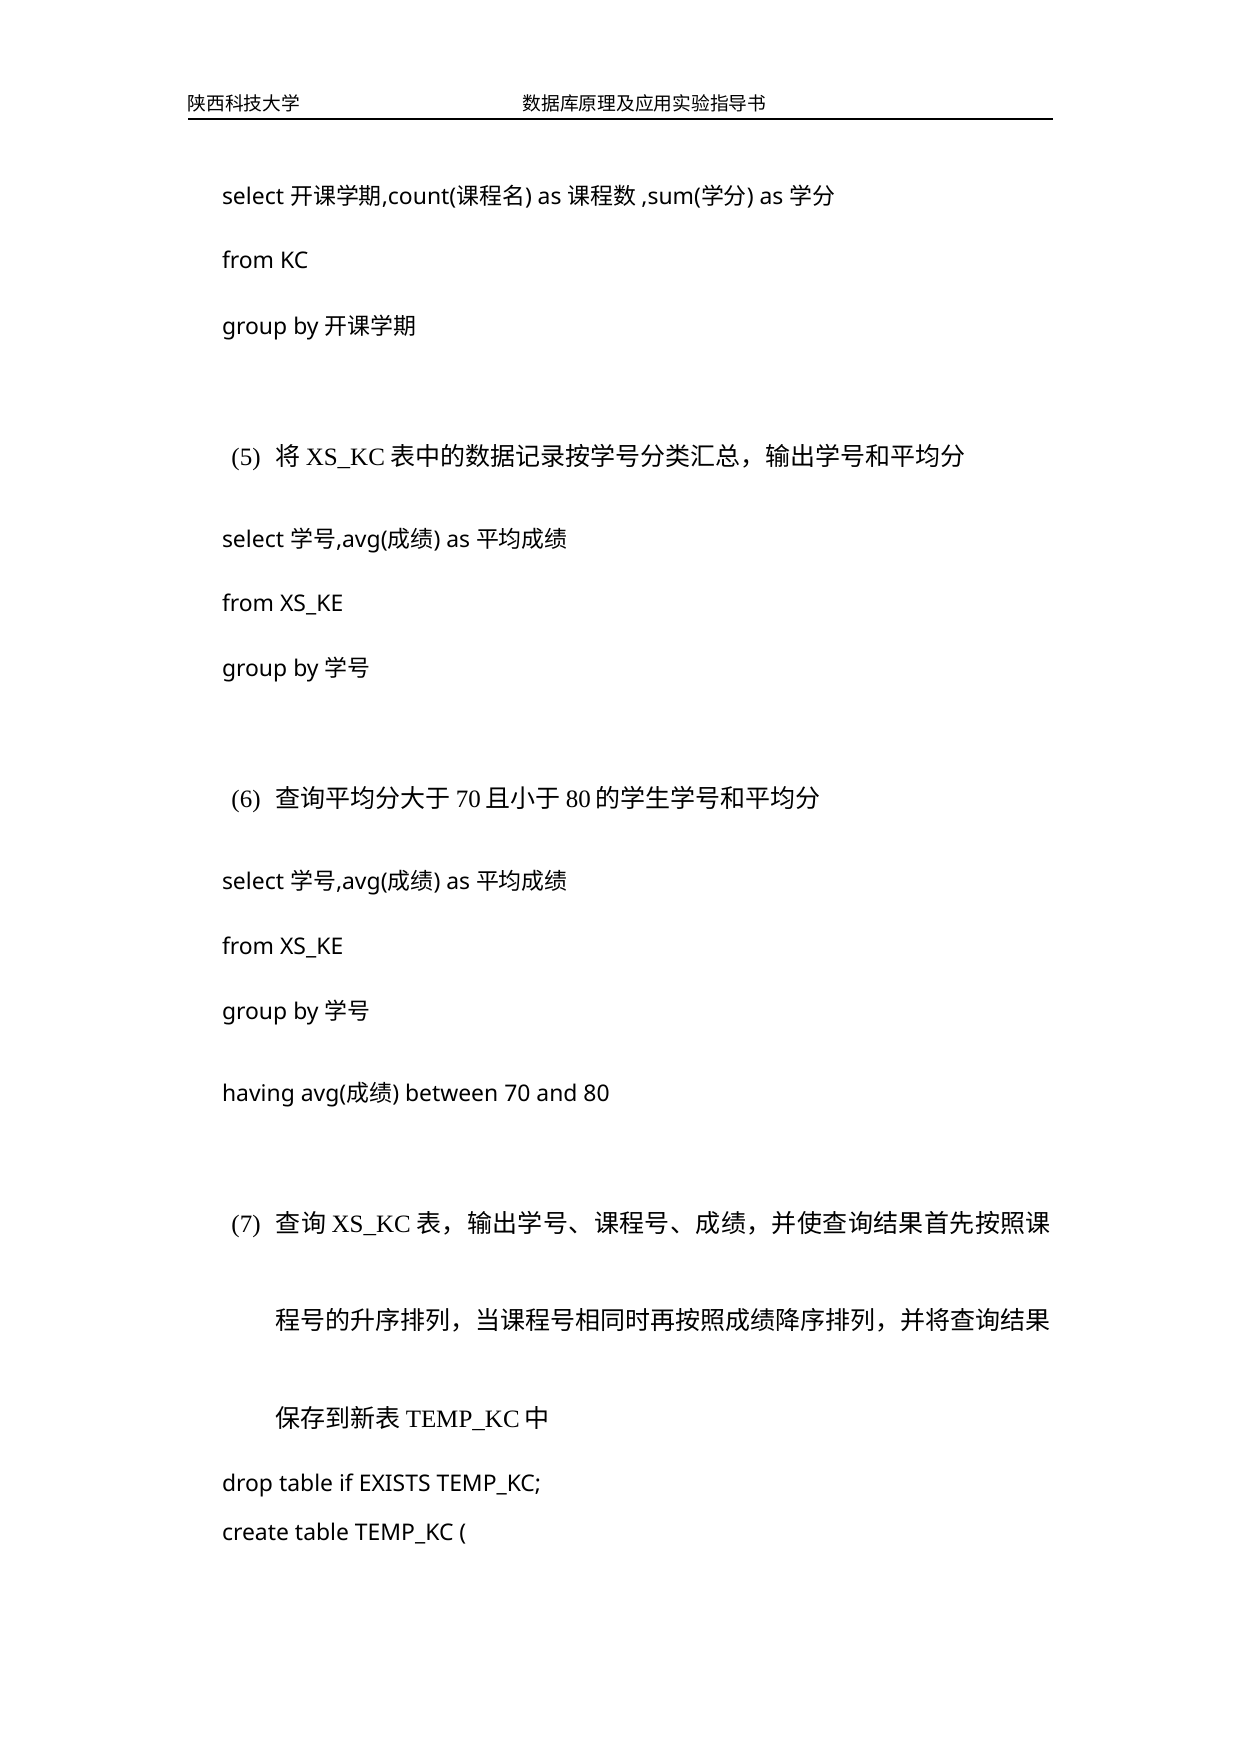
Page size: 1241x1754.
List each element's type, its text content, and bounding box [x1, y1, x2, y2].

text group by 学号 [187, 977, 1053, 1042]
text from XS_KE [187, 586, 1053, 619]
list 查询平均分大于70且小于80的学生学号和平均分 [231, 764, 1053, 829]
text having avg(成绩) between 70 and 80 [187, 1059, 1053, 1124]
list 将XS_KC表中的数据记录按学号分类汇总，输出学号和平均分 [231, 422, 1053, 487]
text create table TEMP_KC ( [187, 1515, 1053, 1547]
text drop table if EXISTS TEMP_KC; [187, 1467, 1053, 1499]
text from XS_KE [187, 929, 1053, 962]
text select 开课学期,count(课程名) as 课程数 ,sum(学分) as 学分 [187, 162, 1053, 227]
text group by 开课学期 [187, 292, 1053, 357]
text group by 学号 [187, 634, 1053, 699]
text from KC [187, 244, 1053, 276]
text select 学号,avg(成绩) as 平均成绩 [187, 505, 1053, 570]
text select 学号,avg(成绩) as 平均成绩 [187, 847, 1053, 912]
list 查询XS_KC表，输出学号、课程号、成绩，并使查询结果首先按照课程号的升序排列，当课程号相同时再按照成绩降序排列，并将查询结果保存到新表TEMP_KC中 [231, 1189, 1053, 1449]
